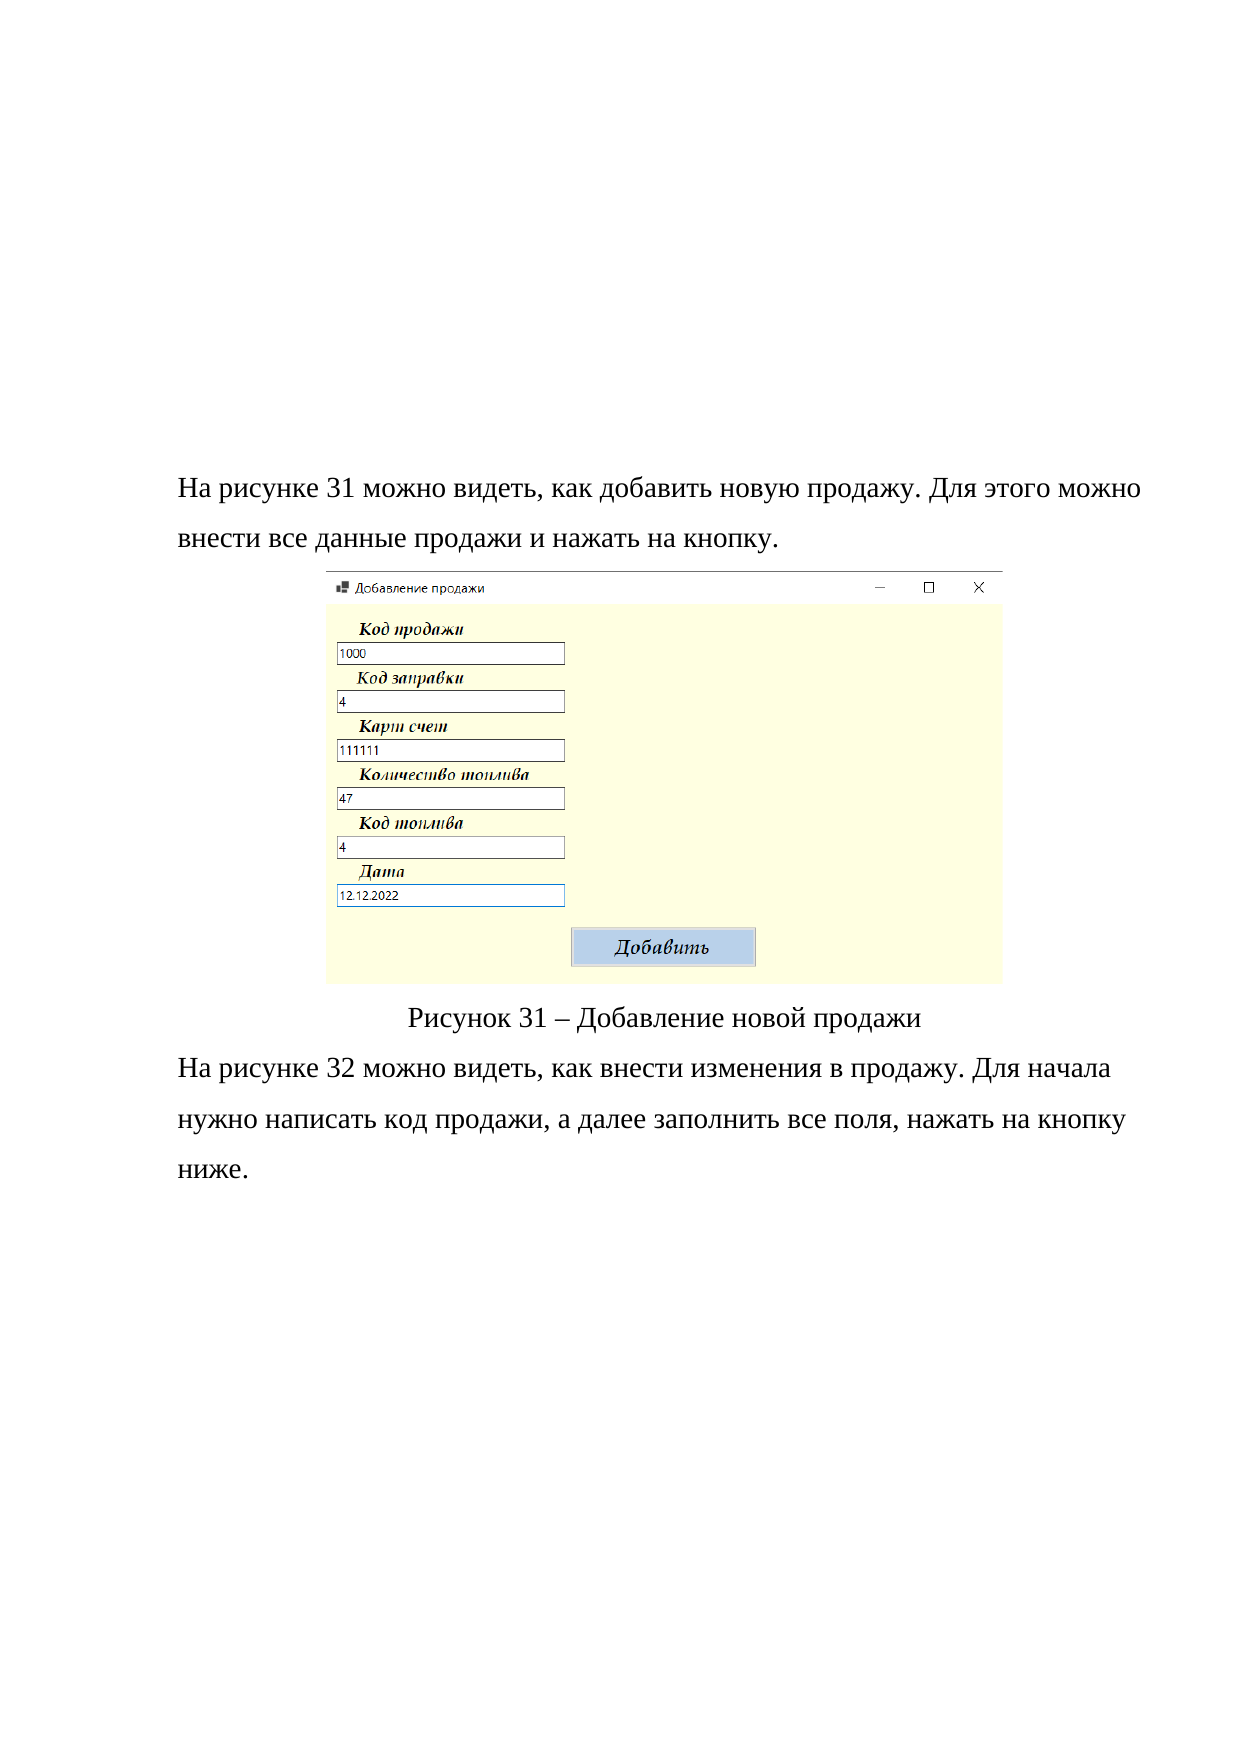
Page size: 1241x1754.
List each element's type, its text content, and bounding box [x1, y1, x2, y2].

picture [326, 571, 1003, 984]
text На рисунке 31 можно видеть, как добавить новую продажу. Для этого можно внести все данные продажи и нажать на кнопку. [177, 470, 1152, 554]
text На рисунке 32 можно видеть, как внести изменения в продажу. Для начала нужно написать код продажи, а далее заполнить все поля, нажать на кнопку ниже. [177, 1051, 1152, 1185]
